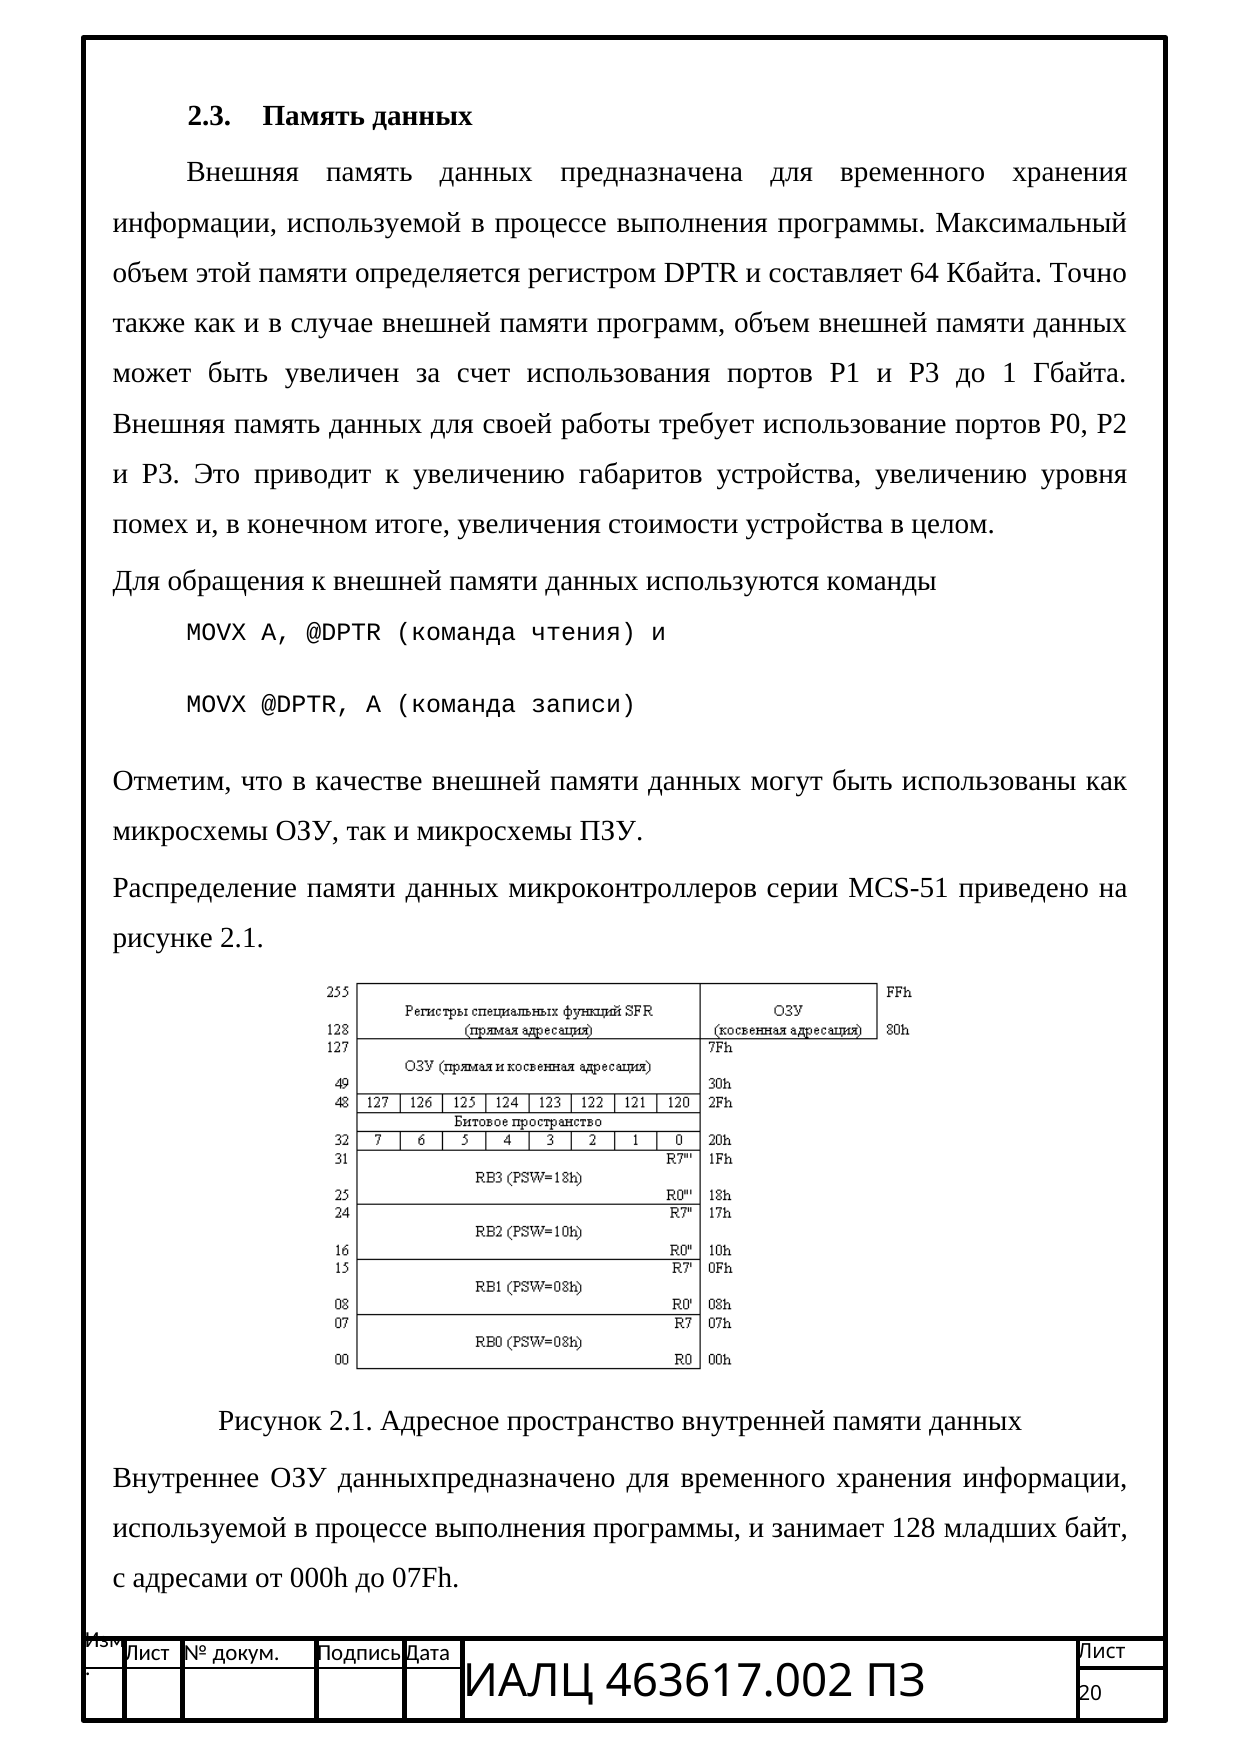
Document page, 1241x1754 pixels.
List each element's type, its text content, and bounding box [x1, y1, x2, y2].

list Память данных [187, 98, 1128, 131]
text Отметим, что в качестве внешней памяти данных могут быть использованы как микросхемы ОЗУ, так и микросхемы ПЗУ. [112, 763, 1128, 847]
text Для обращения к внешней памяти данных используются команды [112, 563, 1128, 597]
picture [319, 976, 921, 1381]
text Распределение памяти данных микроконтроллеров серии MCS-51 приведено на рисунке 2.1. [112, 870, 1128, 954]
text MOVX @DPTR, A (команда записи) [186, 691, 1128, 720]
text Рисунок 2.1. Адресное пространство внутренней памяти данных [112, 1403, 1128, 1437]
text Внутреннее ОЗУ данныхпредназначено для временного хранения информации, используемой в процессе выполнения программы, и занимает 128 младших байт, с адресами от 000h до 07Fh. [112, 1460, 1128, 1594]
text Внешняя память данных предназначена для временного хранения информации, используемой в процессе выполнения программы. Максимальный объем этой памяти определяется регистром DPTR и составляет 64 Кбайта. Точно также как и в случае внешней памяти программ, объем внешней памяти данных может быть увеличен за счет использования портов P1 и P3 до 1 Гбайта. Внешняя память данных для своей работы требует использование портов P0, P2 и P3. Это приводит к увеличению габаритов устройства, увеличению уровня помех и, в конечном итоге, увеличения стоимости устройства в целом. [112, 154, 1128, 540]
text MOVX A, @DPTR (команда чтения) и [186, 620, 1128, 648]
